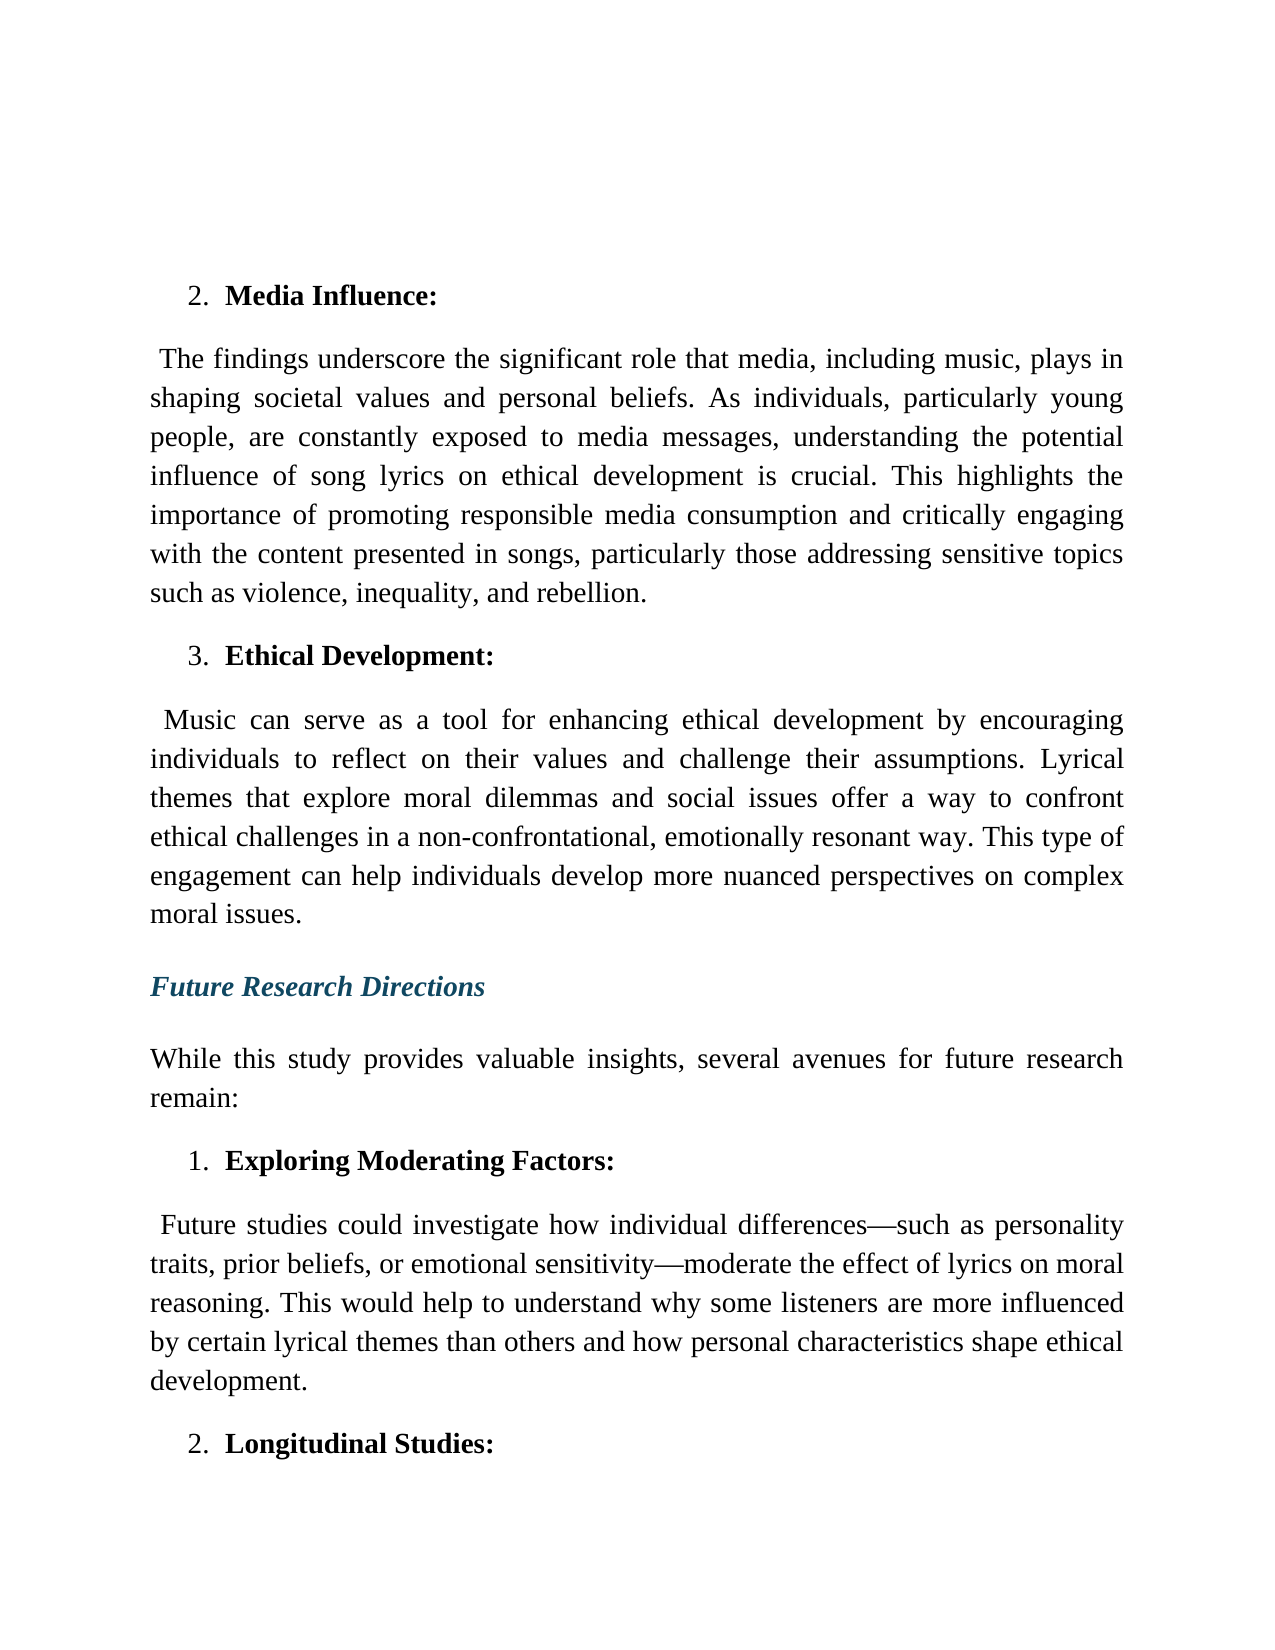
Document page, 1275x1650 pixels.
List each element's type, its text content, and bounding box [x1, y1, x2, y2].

list Exploring Moderating Factors: [187, 1143, 1125, 1177]
text The findings underscore the significant role that media, including music, plays in shaping societal values and personal beliefs. As individuals, particularly young people, are constantly exposed to media messages, understanding the potential influence of song lyrics on ethical development is crucial. This highlights the importance of promoting responsible media consumption and critically engaging with the content presented in songs, particularly those addressing sensitive topics such as violence, inequality, and rebellion. [150, 342, 1125, 608]
text While this study provides valuable insights, several avenues for future research remain: [150, 1041, 1125, 1113]
list Media Influence: [187, 278, 1125, 311]
text Future studies could investigate how individual differences—such as personality traits, prior beliefs, or emotional sensitivity—moderate the effect of lyrics on moral reasoning. This would help to understand why some listeners are more influenced by certain lyrical themes than others and how personal characteristics shape ethical development. [150, 1207, 1125, 1396]
list Longitudinal Studies: [187, 1427, 1125, 1460]
text Music can serve as a tool for enhancing ethical development by encouraging individuals to reflect on their values and challenge their assumptions. Lyrical themes that explore moral dilemmas and social issues offer a way to confront ethical challenges in a non-confrontational, emotionally resonant way. This type of engagement can help individuals develop more nuanced perspectives on complex moral issues. [150, 702, 1125, 930]
list Ethical Development: [187, 638, 1125, 672]
subtitle Future Research Directions [150, 969, 1125, 1002]
